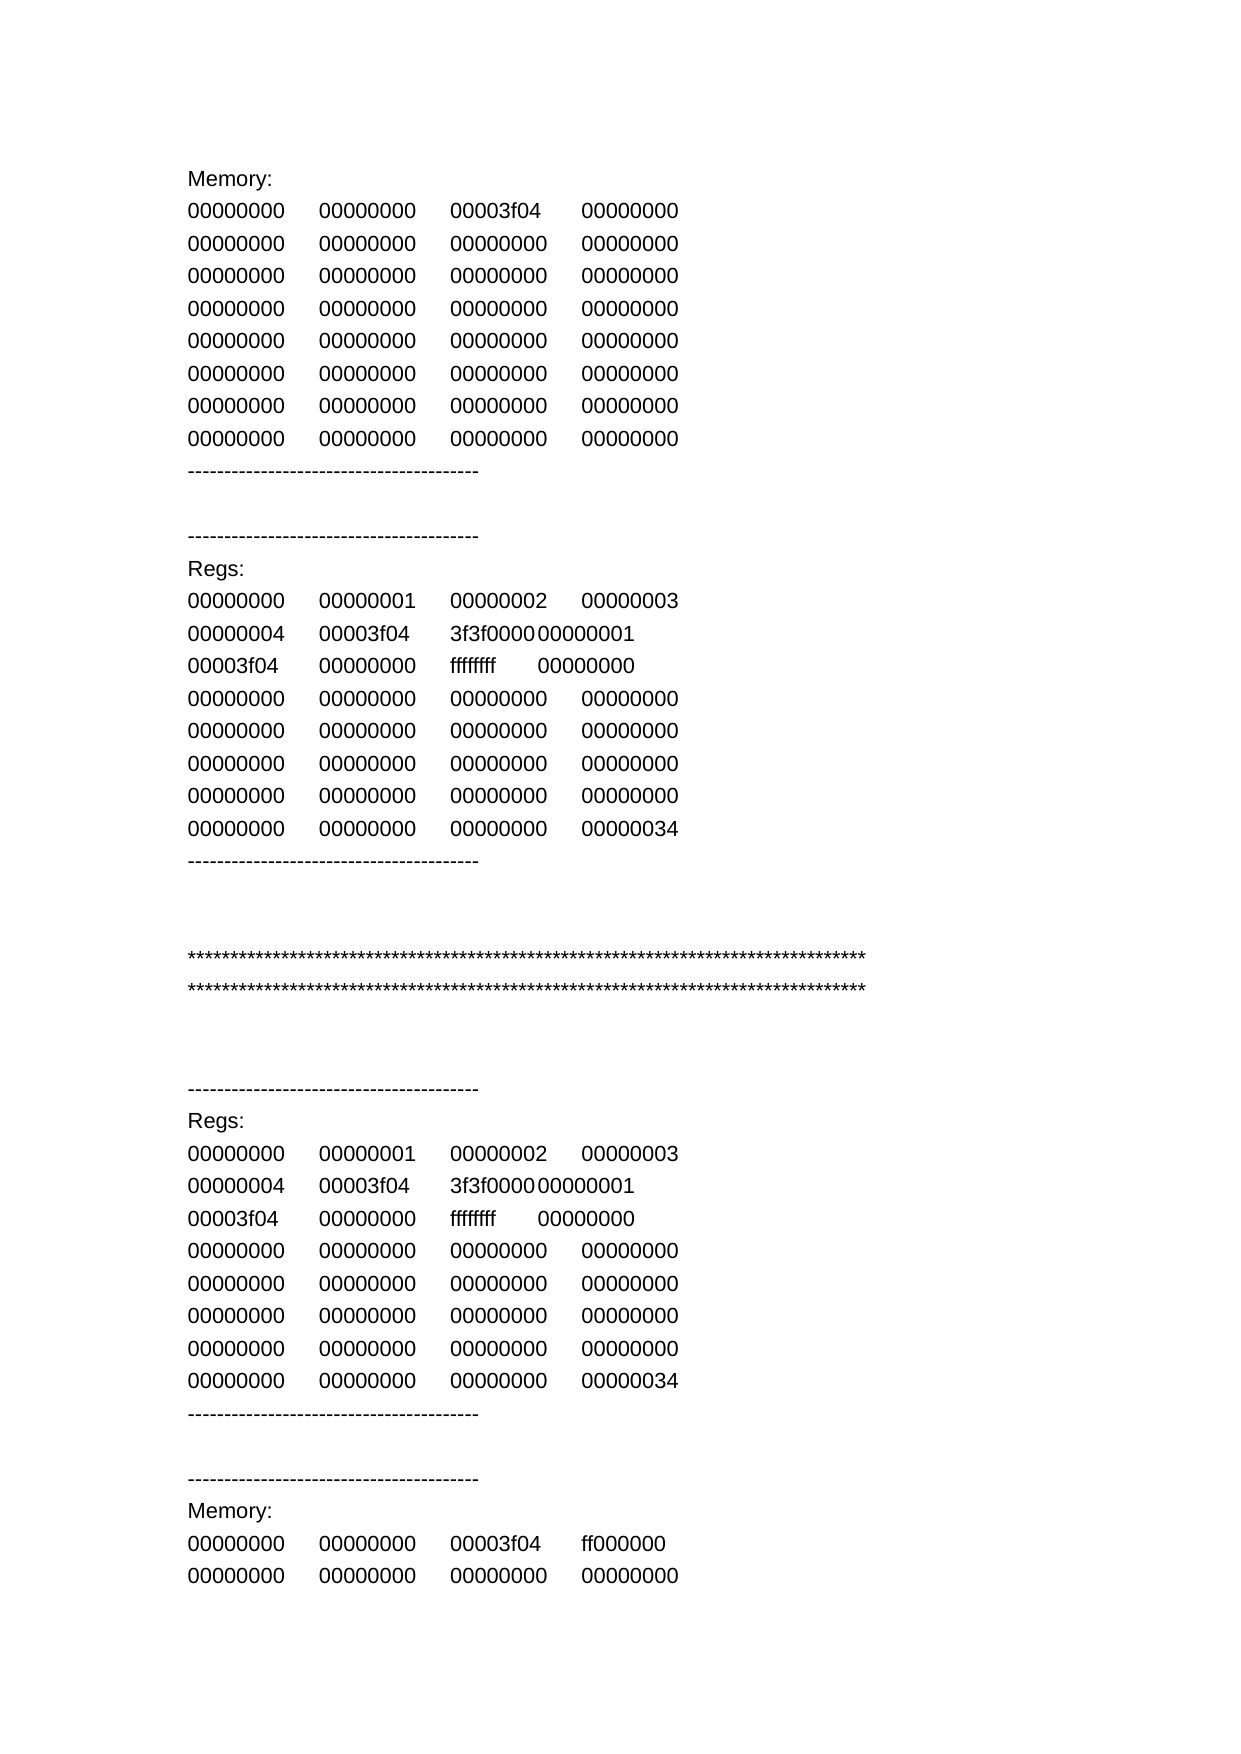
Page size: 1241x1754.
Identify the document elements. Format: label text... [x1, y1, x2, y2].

text 00000000 00000000 00000000 00000034 [187, 1364, 1053, 1397]
text 00000000 00000000 00000000 00000034 [187, 812, 1053, 844]
text ******************************************************************************** [187, 942, 1053, 974]
text ---------------------------------------- [187, 454, 1053, 487]
text 00000000 00000000 00000000 00000000 [187, 422, 1053, 454]
text 00000000 00000000 00000000 00000000 [187, 357, 1053, 389]
text 00000000 00000000 00000000 00000000 [187, 292, 1053, 324]
text 00000000 00000000 00000000 00000000 [187, 1267, 1053, 1299]
text 00003f04 00000000 ffffffff 00000000 [187, 649, 1053, 682]
text 00000000 00000000 00000000 00000000 [187, 1234, 1053, 1267]
text 00000000 00000000 00000000 00000000 [187, 389, 1053, 422]
text Memory: [187, 1494, 1053, 1527]
text ---------------------------------------- [187, 1072, 1053, 1104]
text ---------------------------------------- [187, 1397, 1053, 1429]
text ---------------------------------------- [187, 1462, 1053, 1494]
text 00000000 00000000 00000000 00000000 [187, 1332, 1053, 1364]
text ---------------------------------------- [187, 519, 1053, 552]
text 00000004 00003f04 3f3f0000 00000001 [187, 1169, 1053, 1202]
text 00000000 00000001 00000002 00000003 [187, 584, 1053, 617]
text 00000000 00000000 00000000 00000000 [187, 1299, 1053, 1332]
text 00000000 00000000 00000000 00000000 [187, 747, 1053, 779]
text ******************************************************************************** [187, 974, 1053, 1007]
text Memory: [187, 162, 1053, 194]
text 00000000 00000000 00003f04 00000000 [187, 194, 1053, 227]
text 00000000 00000000 00003f04 ff000000 [187, 1527, 1053, 1559]
text 00000000 00000000 00000000 00000000 [187, 714, 1053, 747]
text 00000000 00000000 00000000 00000000 [187, 682, 1053, 714]
text 00000000 00000001 00000002 00000003 [187, 1137, 1053, 1169]
text Regs: [187, 552, 1053, 584]
text ---------------------------------------- [187, 844, 1053, 877]
text 00003f04 00000000 ffffffff 00000000 [187, 1202, 1053, 1234]
text Regs: [187, 1104, 1053, 1137]
text 00000004 00003f04 3f3f0000 00000001 [187, 617, 1053, 649]
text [187, 1559, 1053, 1592]
text 00000000 00000000 00000000 00000000 [187, 227, 1053, 259]
text 00000000 00000000 00000000 00000000 [187, 324, 1053, 357]
text 00000000 00000000 00000000 00000000 [187, 779, 1053, 812]
text 00000000 00000000 00000000 00000000 [187, 259, 1053, 292]
